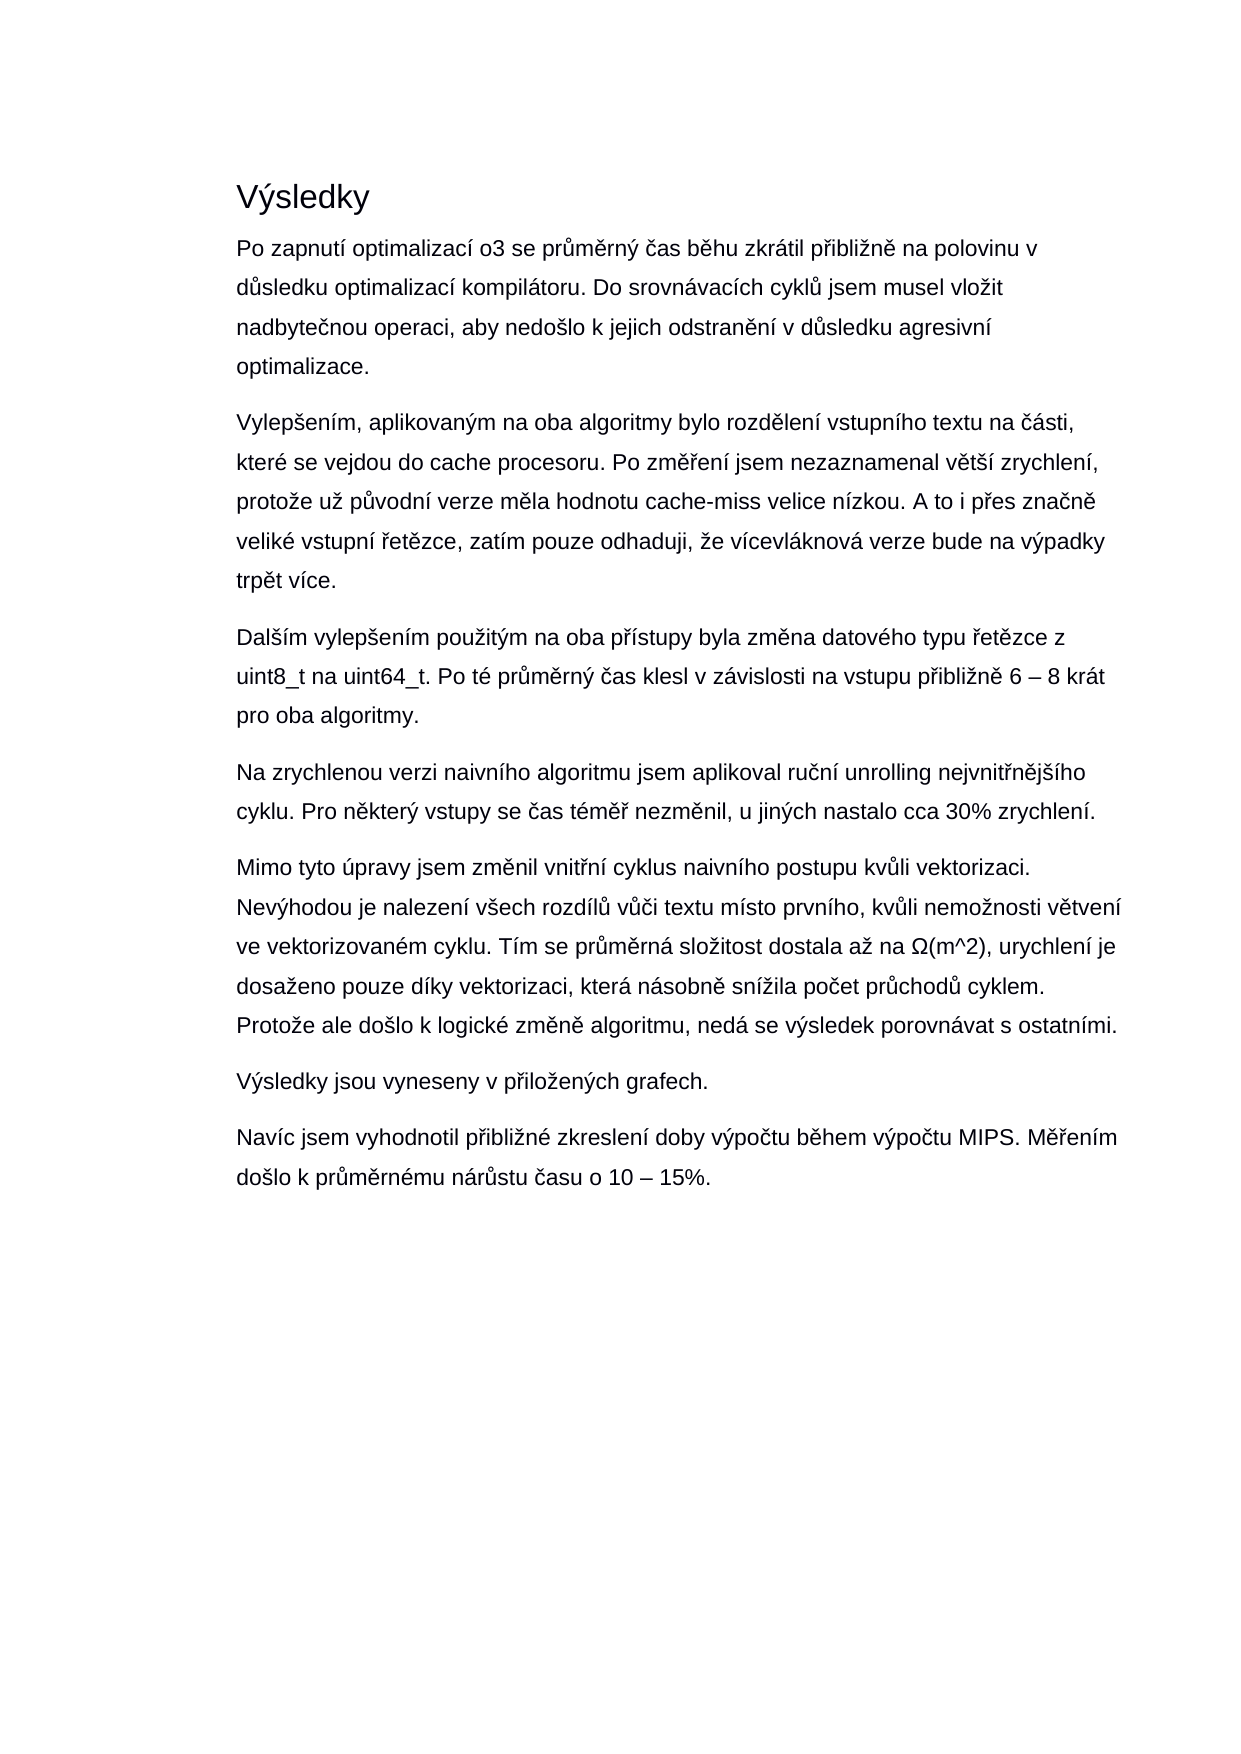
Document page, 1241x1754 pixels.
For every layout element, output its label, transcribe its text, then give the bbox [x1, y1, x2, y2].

text Navíc jsem vyhodnotil přibližné zkreslení doby výpočtu během výpočtu MIPS. Měřením došlo k průměrnému nárůstu času o 10 – 15%. [236, 1124, 1122, 1190]
text Výsledky jsou vyneseny v přiložených grafech. [236, 1068, 1122, 1094]
text Na zrychlenou verzi naivního algoritmu jsem aplikoval ruční unrolling nejvnitřnějšího cyklu. Pro některý vstupy se čas téměř nezměnil, u jiných nastalo cca 30% zrychlení. [236, 758, 1122, 824]
text Vylepšením, aplikovaným na oba algoritmy bylo rozdělení vstupního textu na části, které se vejdou do cache procesoru. Po změření jsem nezaznamenal větší zrychlení, protože už původní verze měla hodnotu cache-miss velice nízkou. A to i přes značně veliké vstupní řetězce, zatím pouze odhaduji, že vícevláknová verze bude na výpadky trpět více. [236, 409, 1122, 594]
text Dalším vylepšením použitým na oba přístupy byla změna datového typu řetězce z uint8_t na uint64_t. Po té průměrný čas klesl v závislosti na vstupu přibližně 6 – 8 krát pro oba algoritmy. [236, 623, 1122, 729]
text Mimo tyto úpravy jsem změnil vnitřní cyklus naivního postupu kvůli vektorizaci. Nevýhodou je nalezení všech rozdílů vůči textu místo prvního, kvůli nemožnosti větvení ve vektorizovaném cyklu. Tím se průměrná složitost dostala až na Ω(m^2), urychlení je dosaženo pouze díky vektorizaci, která násobně snížila počet průchodů cyklem. Protože ale došlo k logické změně algoritmu, nedá se výsledek porovnávat s ostatními. [236, 854, 1122, 1038]
text Po zapnutí optimalizací o3 se průměrný čas běhu zkrátil přibližně na polovinu v důsledku optimalizací kompilátoru. Do srovnávacích cyklů jsem musel vložit nadbytečnou operaci, aby nedošlo k jejich odstranění v důsledku agresivní optimalizace. [236, 235, 1122, 379]
subtitle Výsledky [236, 177, 1122, 216]
